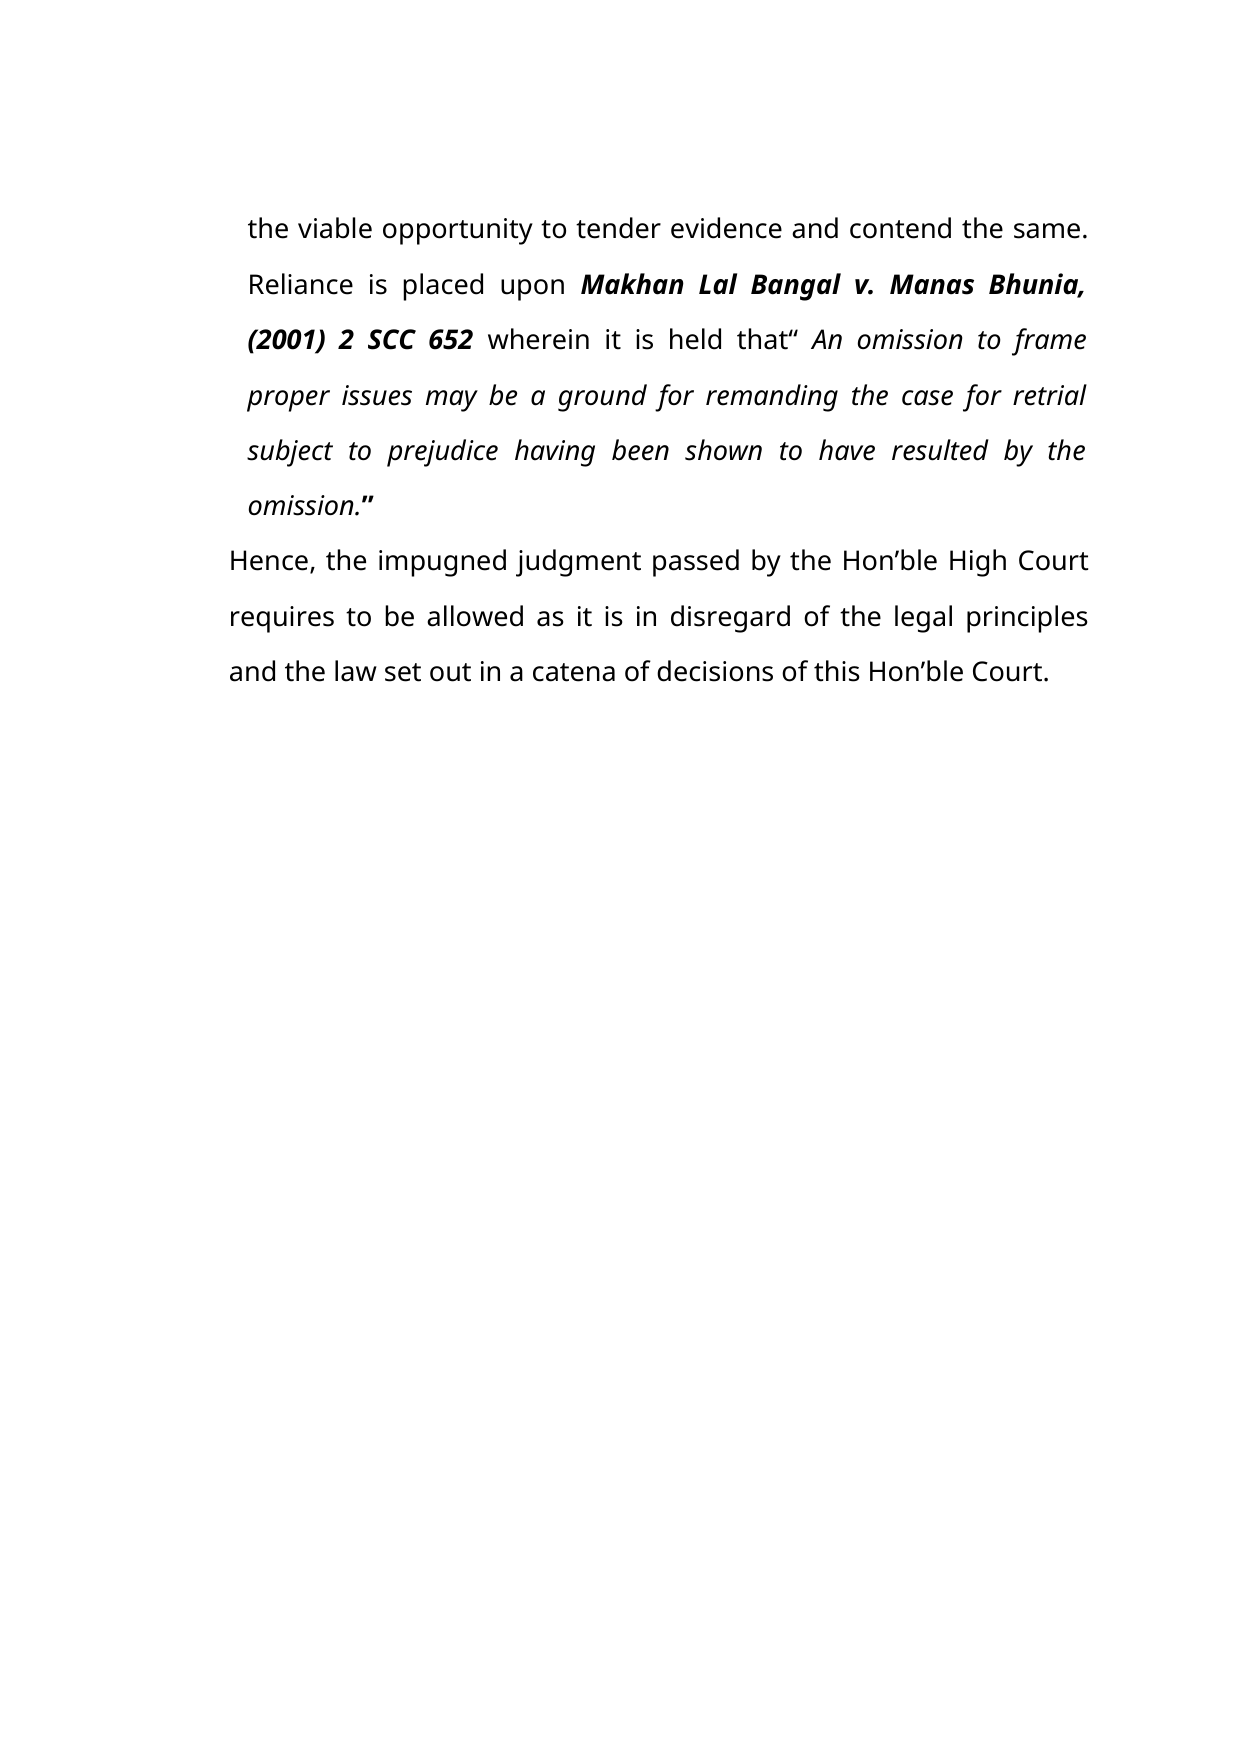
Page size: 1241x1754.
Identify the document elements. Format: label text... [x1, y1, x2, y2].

text Hence, the impugned judgment passed by the Hon’ble High Court requires to be allowed as it is in disregard of the legal principles and the law set out in a catena of decisions of this Hon’ble Court. [229, 542, 1090, 689]
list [229, 210, 1090, 523]
